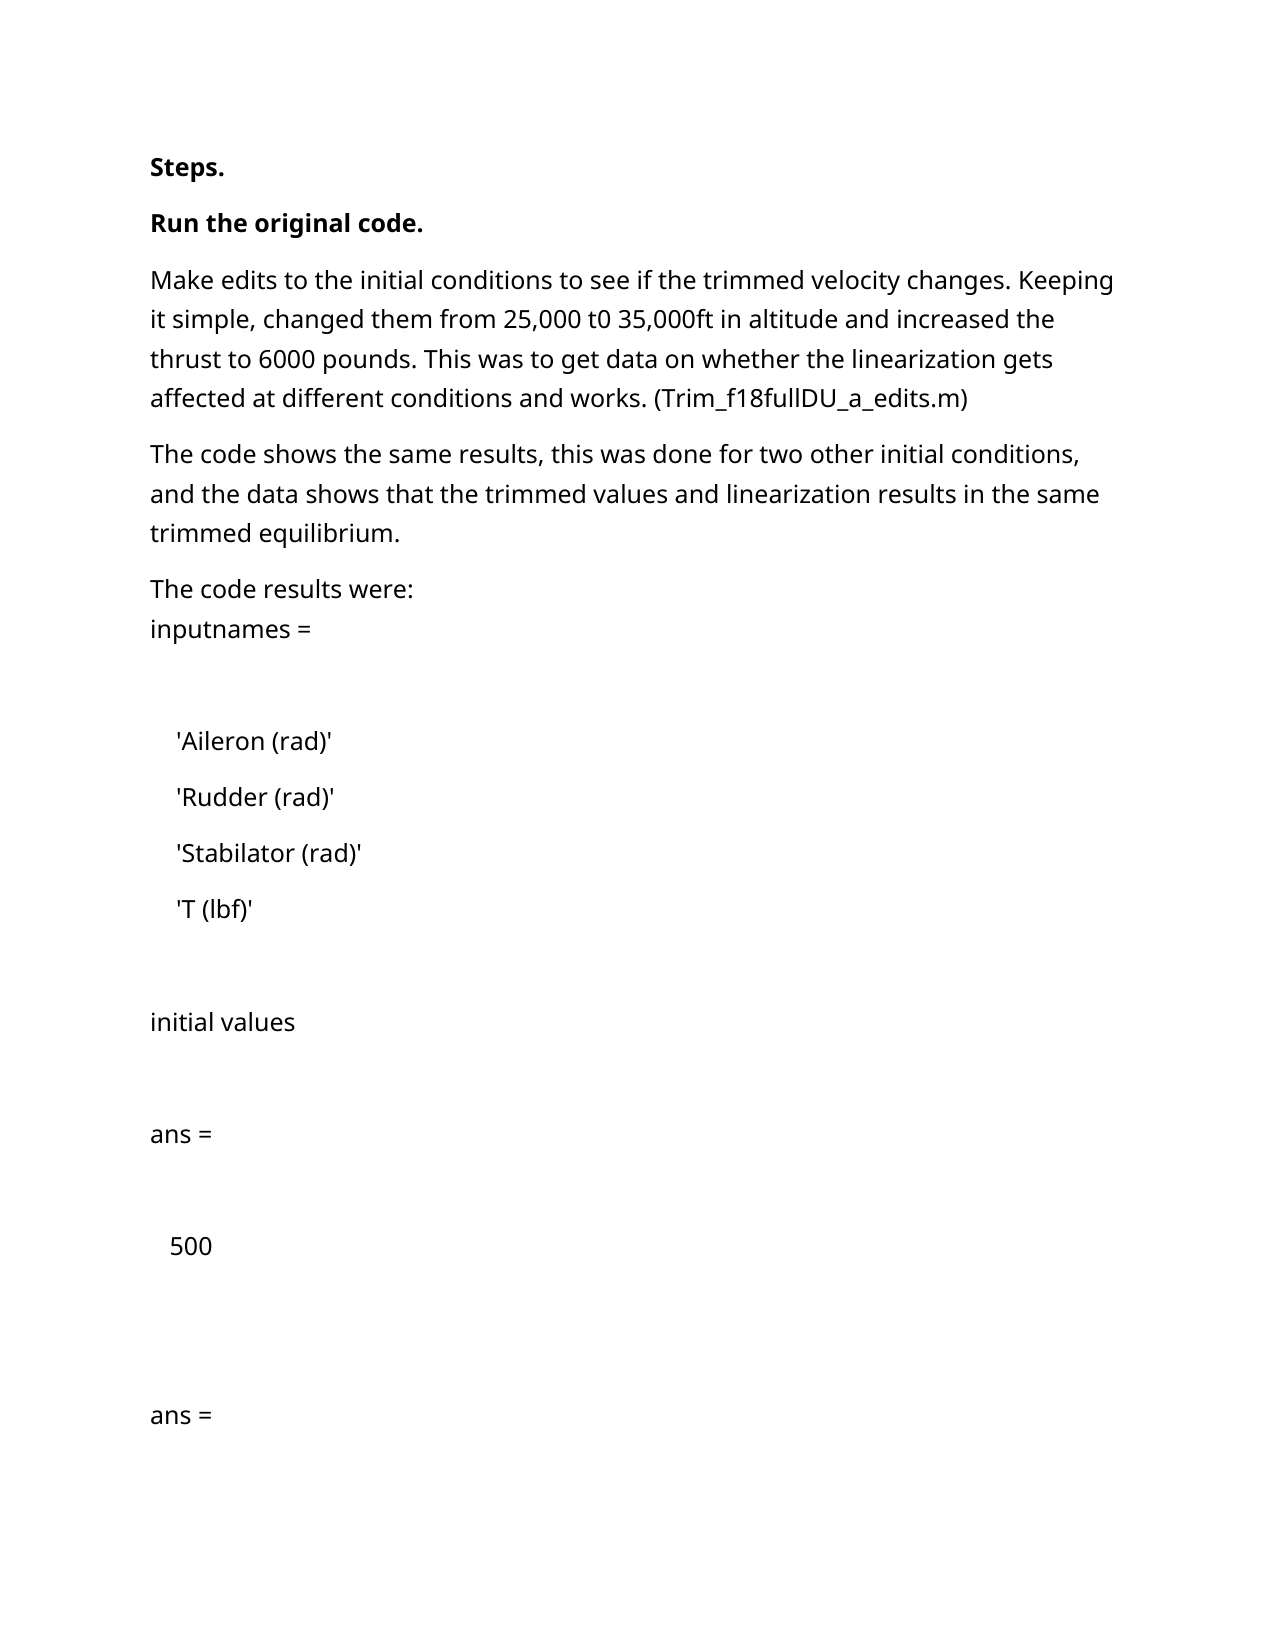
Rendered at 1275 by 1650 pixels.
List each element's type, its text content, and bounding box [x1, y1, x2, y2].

text ans = [150, 1117, 1125, 1151]
text 'T (lbf)' [150, 892, 1125, 926]
text Make edits to the initial conditions to see if the trimmed velocity changes. Keeping it simple, changed them from 25,000 t0 35,000ft in altitude and increased the thrust to 6000 pounds. This was to get data on whether the linearization gets affected at different conditions and works. (Trim_f18fullDU_a_edits.m) [150, 262, 1125, 415]
text 'Aileron (rad)' [150, 724, 1125, 758]
text 'Stabilator (rad)' [150, 836, 1125, 870]
text Run the original code. [150, 206, 1125, 240]
text initial values [150, 1004, 1125, 1038]
text 500 [150, 1229, 1125, 1263]
text The code results were: inputnames = [150, 572, 1125, 646]
text 'Rudder (rad)' [150, 780, 1125, 814]
text Steps. [150, 150, 1125, 184]
text ans = [150, 1397, 1125, 1432]
text The code shows the same results, this was done for two other initial conditions, and the data shows that the trimmed values and linearization results in the same trimmed equilibrium. [150, 437, 1125, 550]
